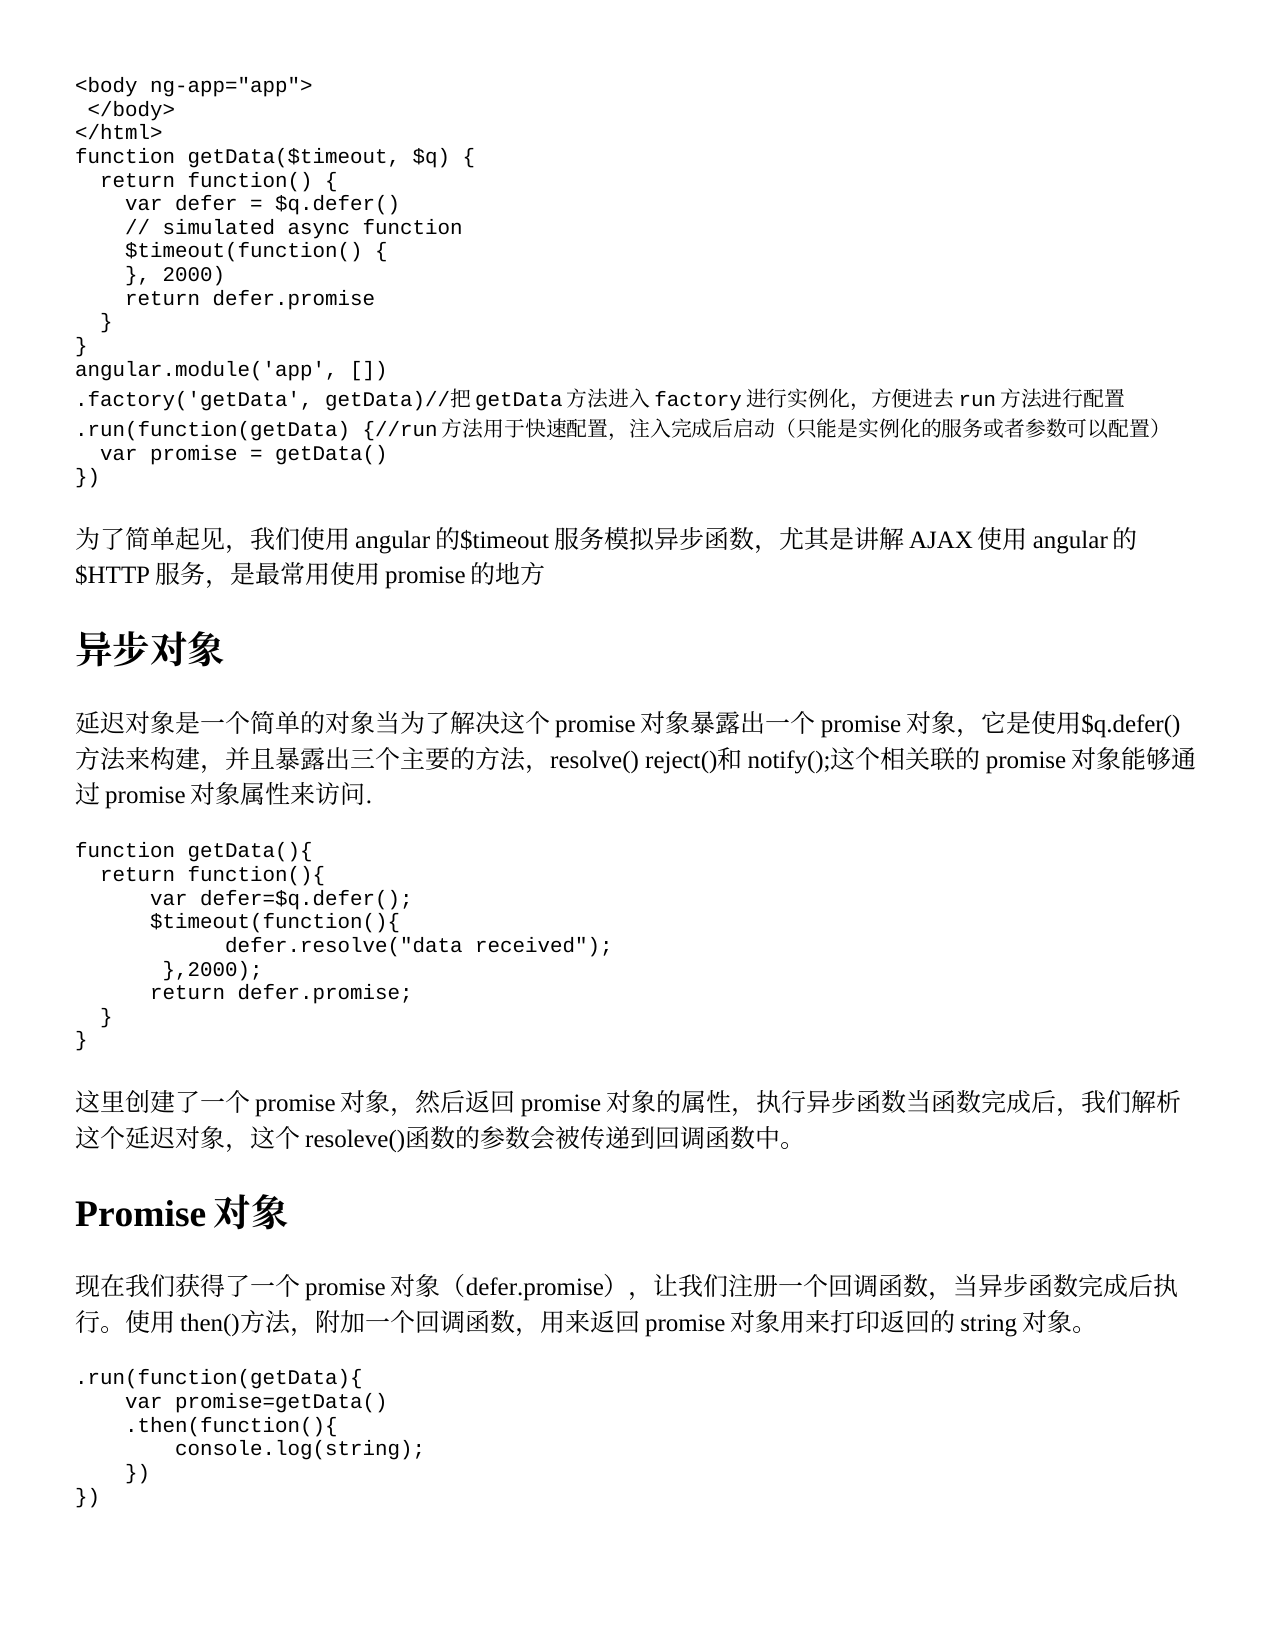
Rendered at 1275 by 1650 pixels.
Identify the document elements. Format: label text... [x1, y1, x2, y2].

text var defer=$q.defer(); [75, 888, 1200, 911]
text <body ng-app="app"> [75, 75, 1200, 99]
text }) [75, 1462, 1200, 1486]
text 为了简单起见，我们使用angular的$timeout服务模拟异步函数，尤其是讲解AJAX使用angular的$HTTP服务，是最常用使用promise的地方 [75, 519, 1200, 591]
text } [75, 335, 1200, 359]
text </html> [75, 122, 1200, 146]
text function getData(){ [75, 840, 1200, 864]
text 现在我们获得了一个promise对象（defer.promise），让我们注册一个回调函数，当异步函数完成后执行。使用then()方法，附加一个回调函数，用来返回promise对象用来打印返回的string对象。 [75, 1266, 1200, 1338]
subtitle Promise对象 [75, 1183, 1200, 1237]
text </body> [75, 99, 1200, 122]
text // simulated async function [75, 217, 1200, 241]
text function getData($timeout, $q) { [75, 146, 1200, 169]
text .run(function(getData) {//run方法用于快速配置，注入完成后启动（只能是实例化的服务或者参数可以配置） [75, 413, 1200, 443]
text }, 2000) [75, 264, 1200, 288]
text angular.module('app', []) [75, 359, 1200, 382]
text $timeout(function(){ [75, 911, 1200, 935]
text return function() { [75, 169, 1200, 193]
text return defer.promise; [75, 982, 1200, 1006]
text .run(function(getData){ [75, 1367, 1200, 1391]
text var promise=getData() [75, 1391, 1200, 1415]
text }) [75, 1486, 1200, 1509]
text }) [75, 466, 1200, 490]
text $timeout(function() { [75, 241, 1200, 264]
text console.log(string); [75, 1438, 1200, 1462]
subtitle 异步对象 [75, 620, 1200, 674]
text } [75, 1006, 1200, 1029]
text },2000); [75, 958, 1200, 982]
text var defer = $q.defer() [75, 193, 1200, 217]
text .factory('getData', getData)//把getData方法进入factory进行实例化，方便进去run方法进行配置 [75, 382, 1200, 413]
text 延迟对象是一个简单的对象当为了解决这个promise对象暴露出一个promise对象，它是使用$q.defer()方法来构建，并且暴露出三个主要的方法，resolve() reject()和notify();这个相关联的promise对象能够通过promise对象属性来访问. [75, 703, 1200, 811]
text .then(function(){ [75, 1415, 1200, 1438]
text } [75, 311, 1200, 335]
text var promise = getData() [75, 443, 1200, 466]
text 这里创建了一个promise对象，然后返回promise对象的属性，执行异步函数当函数完成后，我们解析这个延迟对象，这个resoleve()函数的参数会被传递到回调函数中。 [75, 1082, 1200, 1154]
text return function(){ [75, 864, 1200, 888]
text return defer.promise [75, 288, 1200, 311]
text defer.resolve("data received"); [75, 935, 1200, 958]
text } [75, 1029, 1200, 1053]
